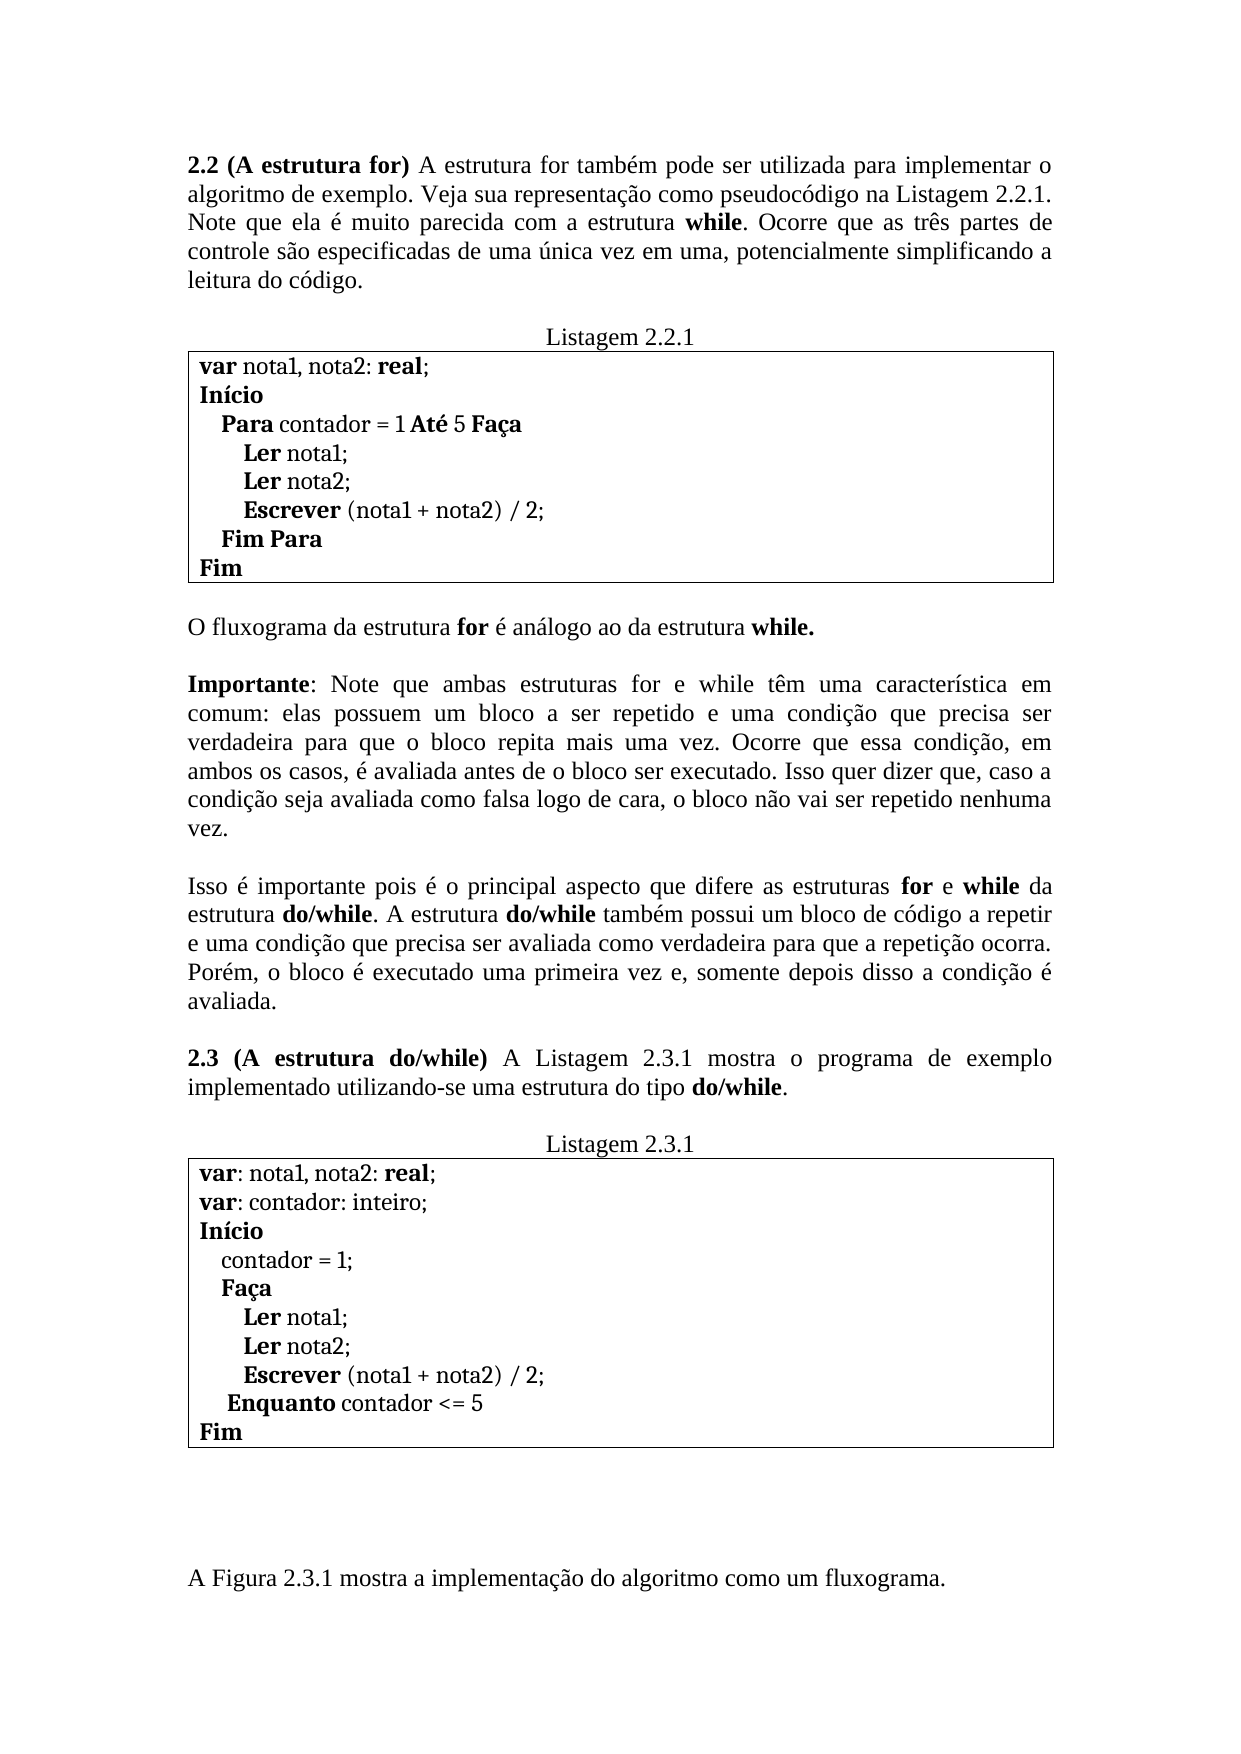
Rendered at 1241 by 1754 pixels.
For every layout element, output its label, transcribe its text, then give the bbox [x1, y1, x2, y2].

table_header var nota1, nota2: real; Início Para contador = 1 Até 5 Faça Ler nota1; Ler nota2; Escrever (nota1 + nota2) / 2; Fim Para Fim [189, 352, 1053, 582]
text Listagem 2.3.1 [187, 1129, 1053, 1158]
table_header var: nota1, nota2: real; var: contador: inteiro; Início contador = 1; Faça Ler nota1; Ler nota2; Escrever (nota1 + nota2) / 2; Enquanto contador <= 5 Fim [189, 1159, 1053, 1447]
text A Figura 2.3.1 mostra a implementação do algoritmo como um fluxograma. [187, 1563, 1053, 1592]
text Listagem 2.2.1 [187, 322, 1053, 351]
text Importante: Note que ambas estruturas for e while têm uma característica em comum: elas possuem um bloco a ser repetido e uma condição que precisa ser verdadeira para que o bloco repita mais uma vez. Ocorre que essa condição, em ambos os casos, é avaliada antes de o bloco ser executado. Isso quer dizer que, caso a condição seja avaliada como falsa logo de cara, o bloco não vai ser repetido nenhuma vez. [187, 669, 1053, 842]
text 2.2 (A estrutura for) A estrutura for também pode ser utilizada para implementar o algoritmo de exemplo. Veja sua representação como pseudocódigo na Listagem 2.2.1. Note que ela é muito parecida com a estrutura while. Ocorre que as três partes de controle são especificadas de uma única vez em uma, potencialmente simplificando a leitura do código. [187, 150, 1053, 294]
text 2.3 (A estrutura do/while) A Listagem 2.3.1 mostra o programa de exemplo implementado utilizando-se uma estrutura do tipo do/while. [187, 1043, 1053, 1101]
text O fluxograma da estrutura for é análogo ao da estrutura while. [187, 612, 1053, 641]
text Isso é importante pois é o principal aspecto que difere as estruturas for e while da estrutura do/while. A estrutura do/while também possui um bloco de código a repetir e uma condição que precisa ser avaliada como verdadeira para que a repetição ocorra. Porém, o bloco é executado uma primeira vez e, somente depois disso a condição é avaliada. [187, 871, 1053, 1014]
